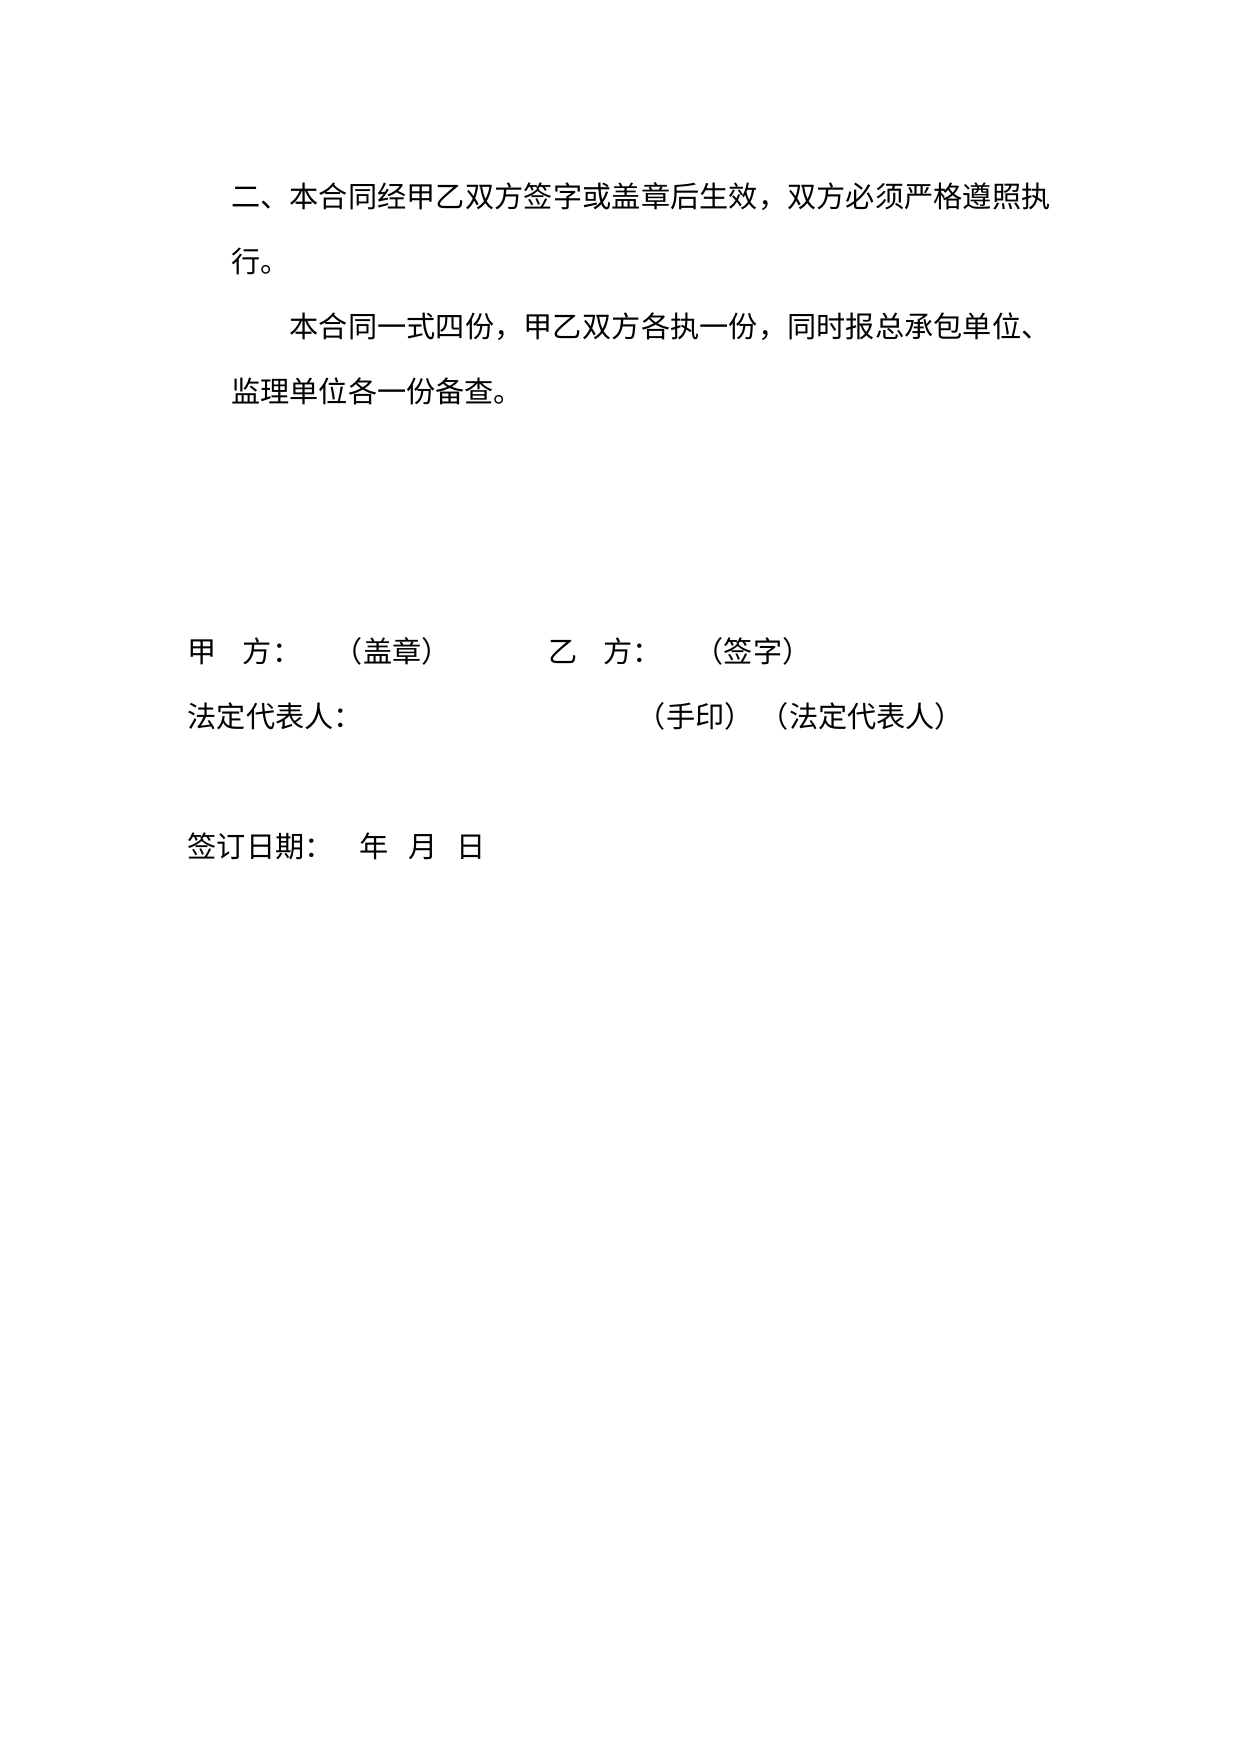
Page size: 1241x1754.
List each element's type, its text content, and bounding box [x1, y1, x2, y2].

text 本合同一式四份，甲乙双方各执一份，同时报总承包单位、监理单位各一份备查。 [231, 292, 1053, 422]
text 法定代表人： （手印） （法定代表人） [187, 682, 1053, 747]
text 甲 方： （盖章） 乙 方： （签字） [187, 617, 1053, 682]
text 签订日期： 年 月 日 [187, 812, 1053, 877]
list 本合同经甲乙双方签字或盖章后生效，双方必须严格遵照执行。 [231, 162, 1053, 292]
